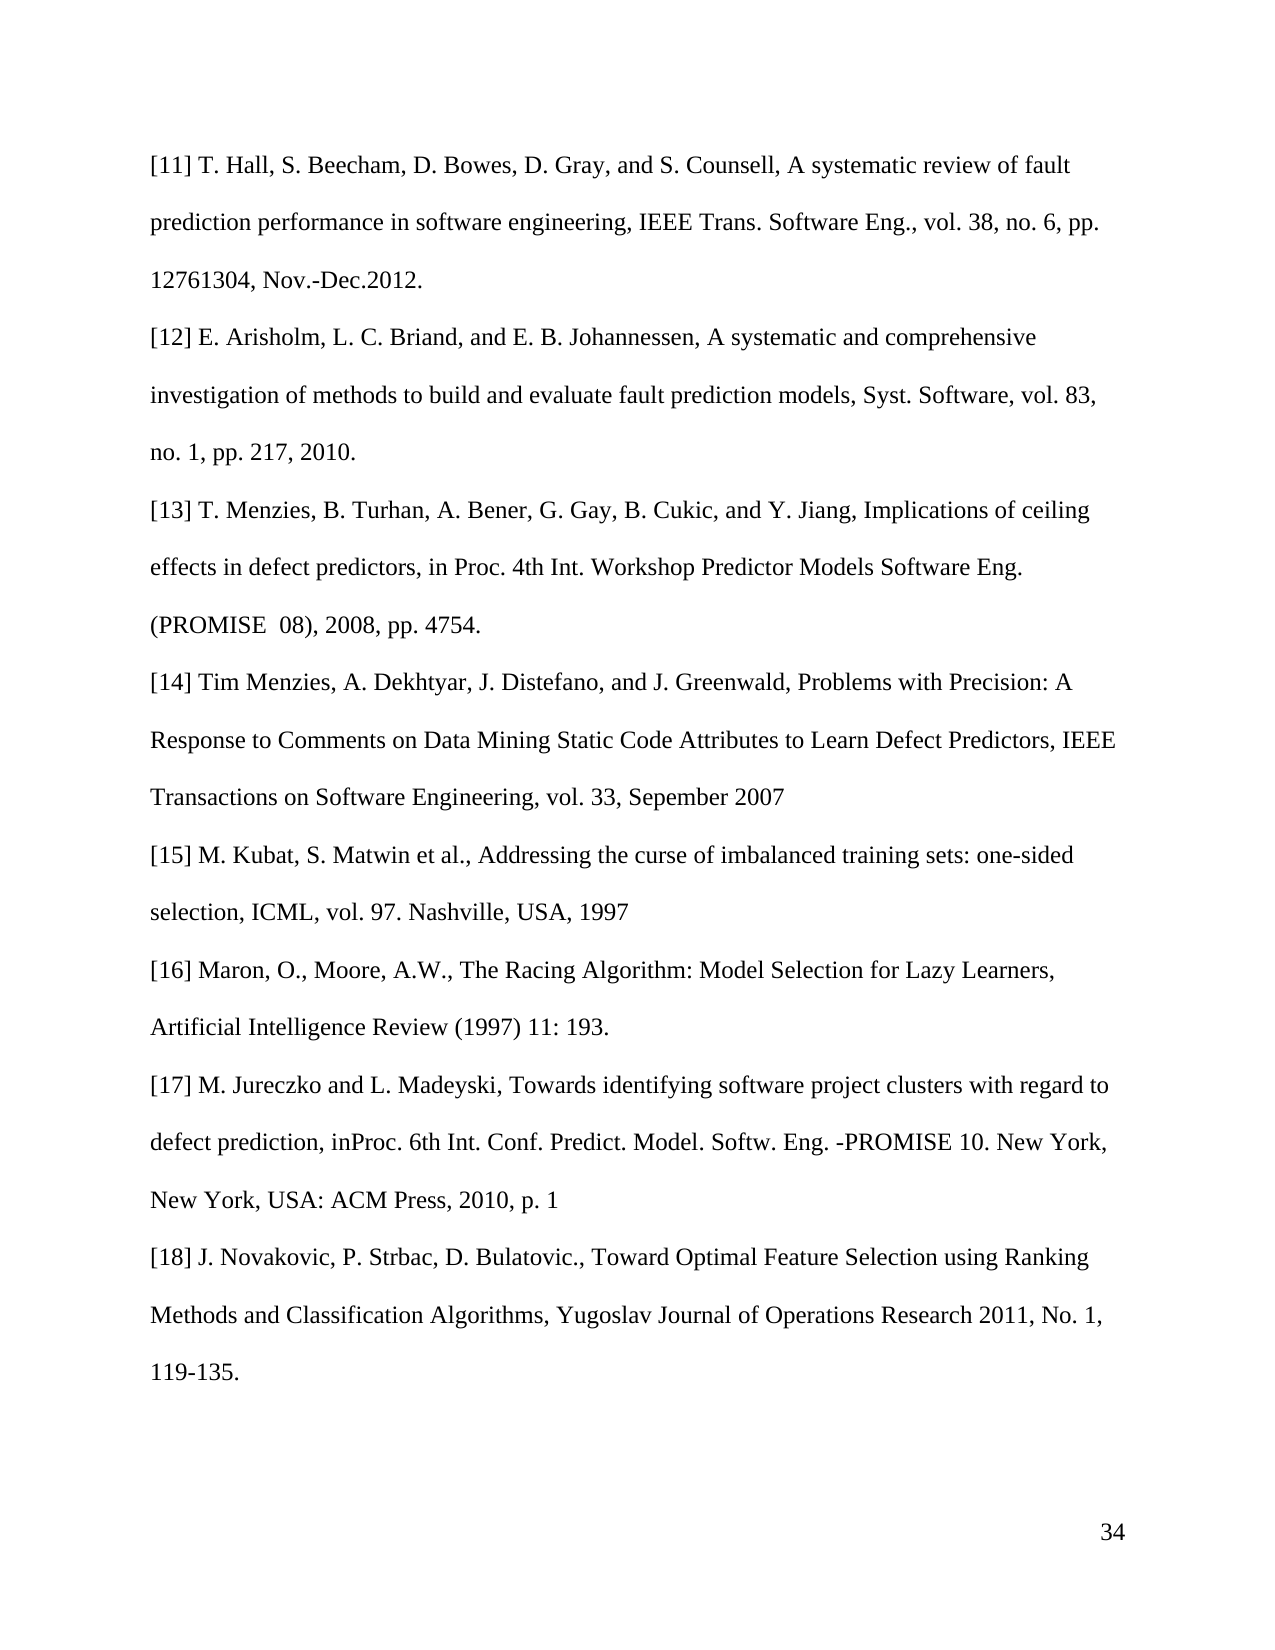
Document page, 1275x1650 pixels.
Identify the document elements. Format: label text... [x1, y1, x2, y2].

text [15] M. Kubat, S. Matwin et al., Addressing the curse of imbalanced training sets: one-sided selection, ICML, vol. 97. Nashville, USA, 1997 [150, 840, 1125, 926]
text [16] Maron, O., Moore, A.W., The Racing Algorithm: Model Selection for Lazy Learners, Artificial Intelligence Review (1997) 11: 193. [150, 955, 1125, 1041]
text [13] T. Menzies, B. Turhan, A. Bener, G. Gay, B. Cukic, and Y. Jiang, Implications of ceiling effects in defect predictors, in Proc. 4th Int. Workshop Predictor Models Software Eng. (PROMISE 08), 2008, pp. 4754. [150, 495, 1125, 639]
text [17] M. Jureczko and L. Madeyski, Towards identifying software project clusters with regard to defect prediction, inProc. 6th Int. Conf. Predict. Model. Softw. Eng. -PROMISE 10. New York, New York, USA: ACM Press, 2010, p. 1 [150, 1070, 1125, 1214]
text [12] E. Arisholm, L. C. Briand, and E. B. Johannessen, A systematic and comprehensive investigation of methods to build and evaluate fault prediction models, Syst. Software, vol. 83, no. 1, pp. 217, 2010. [150, 322, 1125, 466]
text [18] J. Novakovic, P. Strbac, D. Bulatovic., Toward Optimal Feature Selection using Ranking Methods and Classification Algorithms, Yugoslav Journal of Operations Research 2011, No. 1, 119-135. [150, 1242, 1125, 1386]
text [11] T. Hall, S. Beecham, D. Bowes, D. Gray, and S. Counsell, A systematic review of fault prediction performance in software engineering, IEEE Trans. Software Eng., vol. 38, no. 6, pp. 12761304, Nov.-Dec.2012. [150, 150, 1125, 294]
text [14] Tim Menzies, A. Dekhtyar, J. Distefano, and J. Greenwald, Problems with Precision: A Response to Comments on Data Mining Static Code Attributes to Learn Defect Predictors, IEEE Transactions on Software Engineering, vol. 33, Sepember 2007 [150, 667, 1125, 811]
